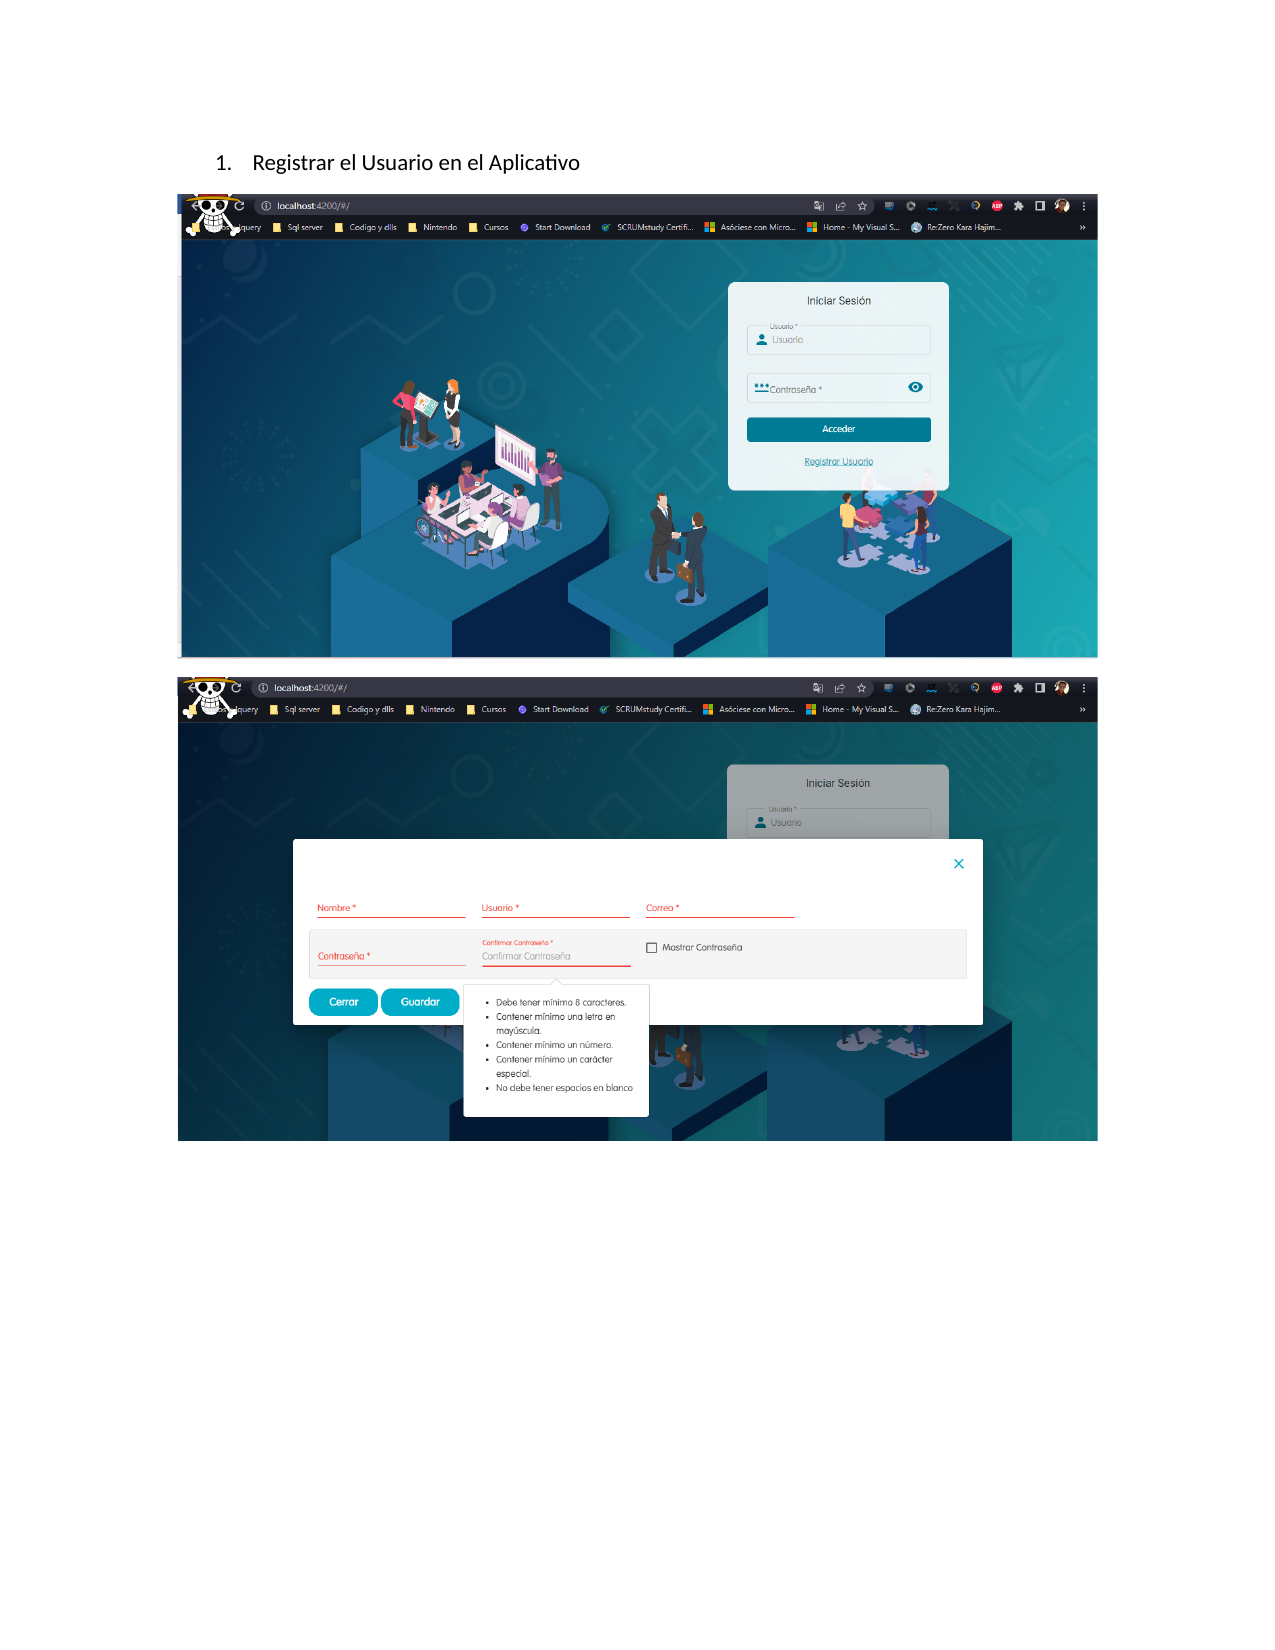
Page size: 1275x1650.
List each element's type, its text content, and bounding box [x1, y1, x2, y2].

picture [177, 194, 1098, 659]
picture [177, 677, 1098, 1141]
list Registrar el Usuario en el Aplicativo [215, 148, 1098, 176]
